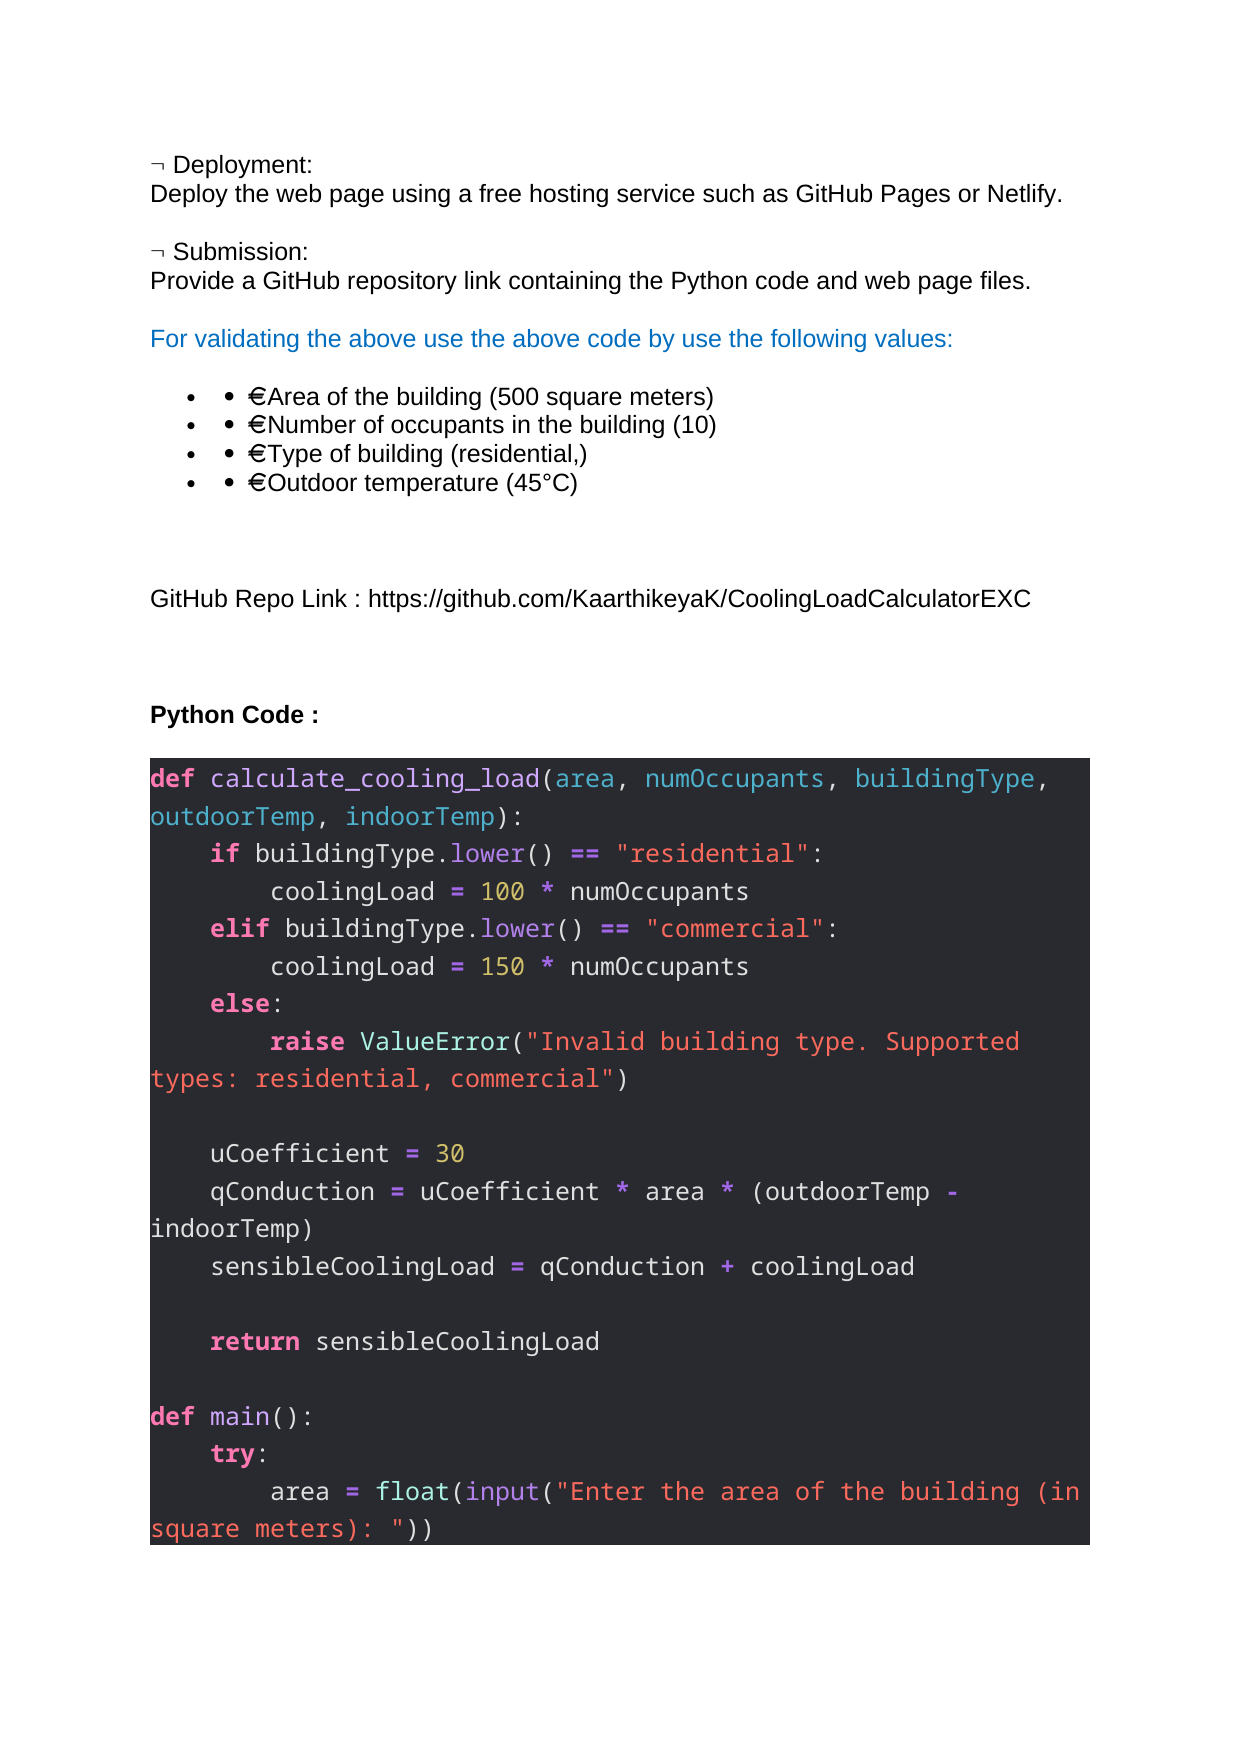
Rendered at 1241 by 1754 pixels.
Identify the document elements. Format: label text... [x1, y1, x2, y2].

text def calculate_cooling_load(area, numOccupants, buildingType, outdoorTemp, indoorTemp): [150, 758, 1090, 833]
text sensibleCoolingLoad = qConduction + coolingLoad [150, 1245, 1090, 1283]
text raise ValueError("Invalid building type. Supported types: residential, commercial") [150, 1020, 1090, 1095]
text elif buildingType.lower() == "commercial": [150, 908, 1090, 945]
list Type of building (residential,) [187, 439, 1090, 468]
text if buildingType.lower() == "residential": [150, 833, 1090, 870]
text coolingLoad = 150 * numOccupants [150, 945, 1090, 983]
text def main(): [150, 1395, 1090, 1433]
text area = float(input("Enter the area of the building (in square meters): ")) [150, 1470, 1090, 1545]
text uCoefficient = 30 [150, 1133, 1090, 1170]
text Submission: Provide a GitHub repository link containing the Python code and web page files. [150, 237, 1090, 294]
list Outdoor temperature (45°C) [187, 468, 1090, 497]
text else: [150, 983, 1090, 1020]
text coolingLoad = 100 * numOccupants [150, 870, 1090, 908]
text Python Code : [150, 700, 1090, 728]
text GitHub Repo Link : https://github.com/KaarthikeyaK/CoolingLoadCalculatorEXC [150, 584, 1090, 613]
text try: [150, 1433, 1090, 1470]
list Area of the building (500 square meters) [187, 381, 1090, 410]
text qConduction = uCoefficient * area * (outdoorTemp - indoorTemp) [150, 1170, 1090, 1245]
text return sensibleCoolingLoad [150, 1320, 1090, 1358]
text For validating the above use the above code by use the following values: [150, 323, 1090, 352]
list Number of occupants in the building (10) [187, 410, 1090, 439]
text Deployment: Deploy the web page using a free hosting service such as GitHub Pages or Netlify. [150, 150, 1090, 208]
